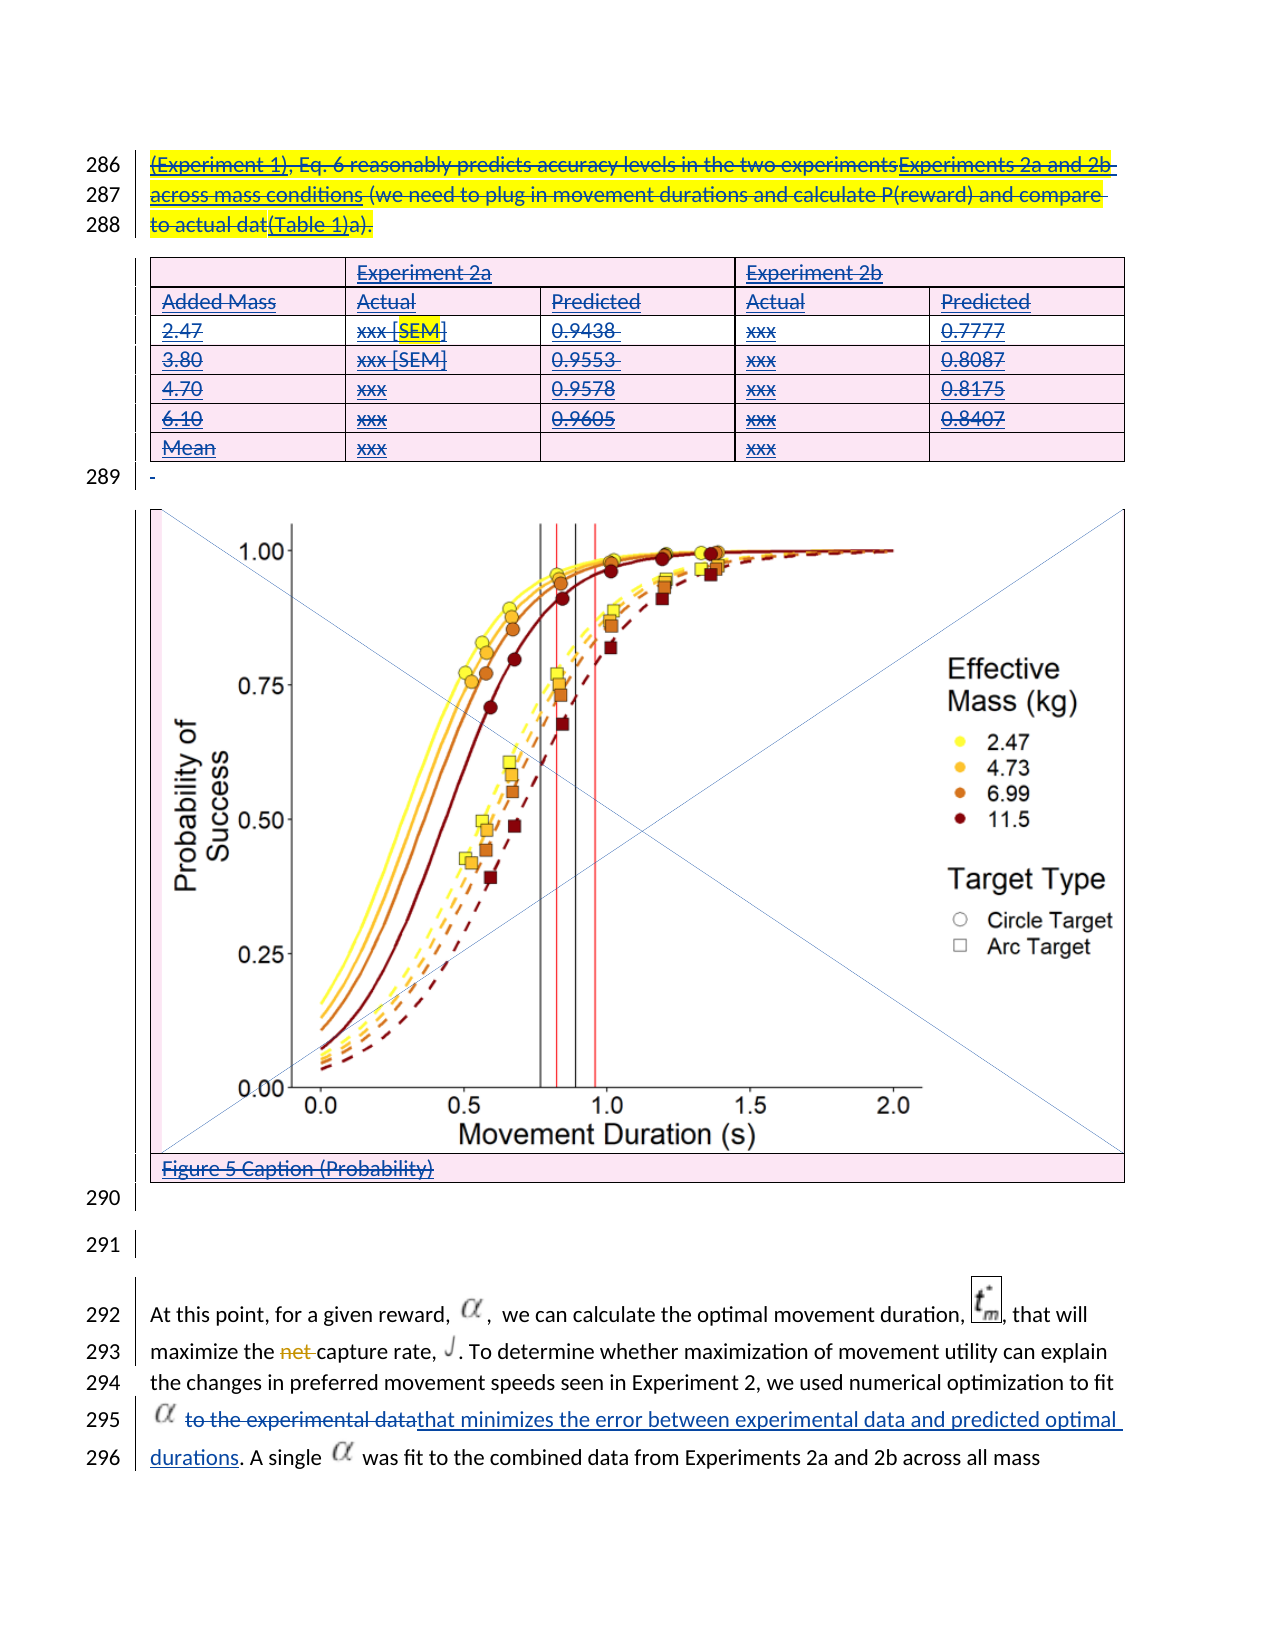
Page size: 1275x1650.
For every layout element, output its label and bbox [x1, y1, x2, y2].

text [150, 150, 1125, 238]
picture [161, 510, 640, 1152]
picture [164, 832, 1121, 1153]
table_cell [736, 316, 929, 344]
table_cell [440, 316, 540, 344]
table_cell [346, 316, 399, 344]
table_cell [151, 316, 345, 344]
table_cell [930, 316, 1124, 344]
text [150, 1277, 1125, 1471]
table_cell [541, 316, 734, 344]
picture [163, 509, 1122, 830]
picture [644, 511, 1123, 1152]
